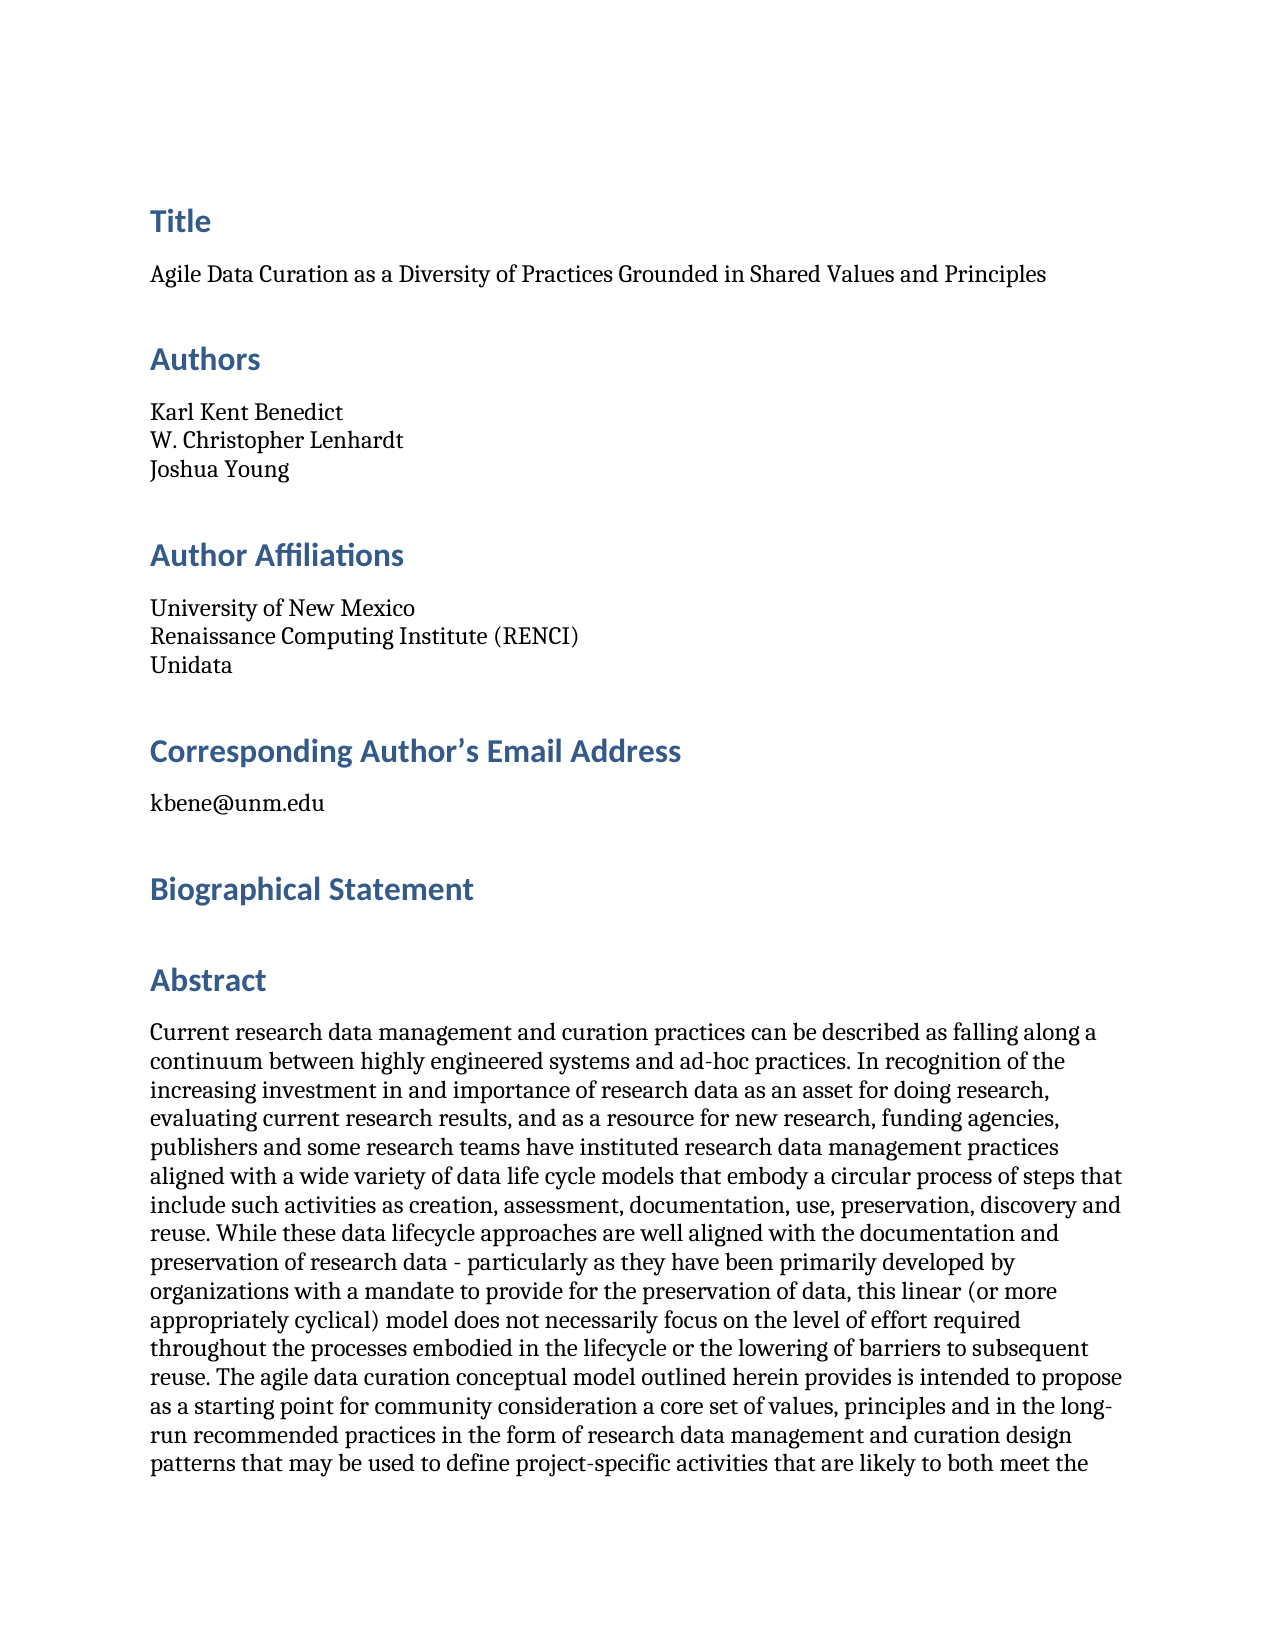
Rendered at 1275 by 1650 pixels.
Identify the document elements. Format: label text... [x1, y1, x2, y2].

subtitle Biographical Statement [150, 868, 1125, 909]
text University of New Mexico Renaissance Computing Institute (RENCI) Unidata [150, 593, 1125, 680]
text kbene@unm.edu [150, 789, 1125, 818]
subtitle Corresponding Author’s Email Address [150, 730, 1125, 770]
subtitle Abstract [150, 959, 1125, 999]
subtitle Title [150, 200, 1125, 241]
subtitle Authors [150, 338, 1125, 379]
subtitle Author Affiliations [150, 534, 1125, 575]
text Karl Kent Benedict W. Christopher Lenhardt Joshua Young [150, 398, 1125, 484]
text Agile Data Curation as a Diversity of Practices Grounded in Shared Values and Principles [150, 259, 1125, 288]
